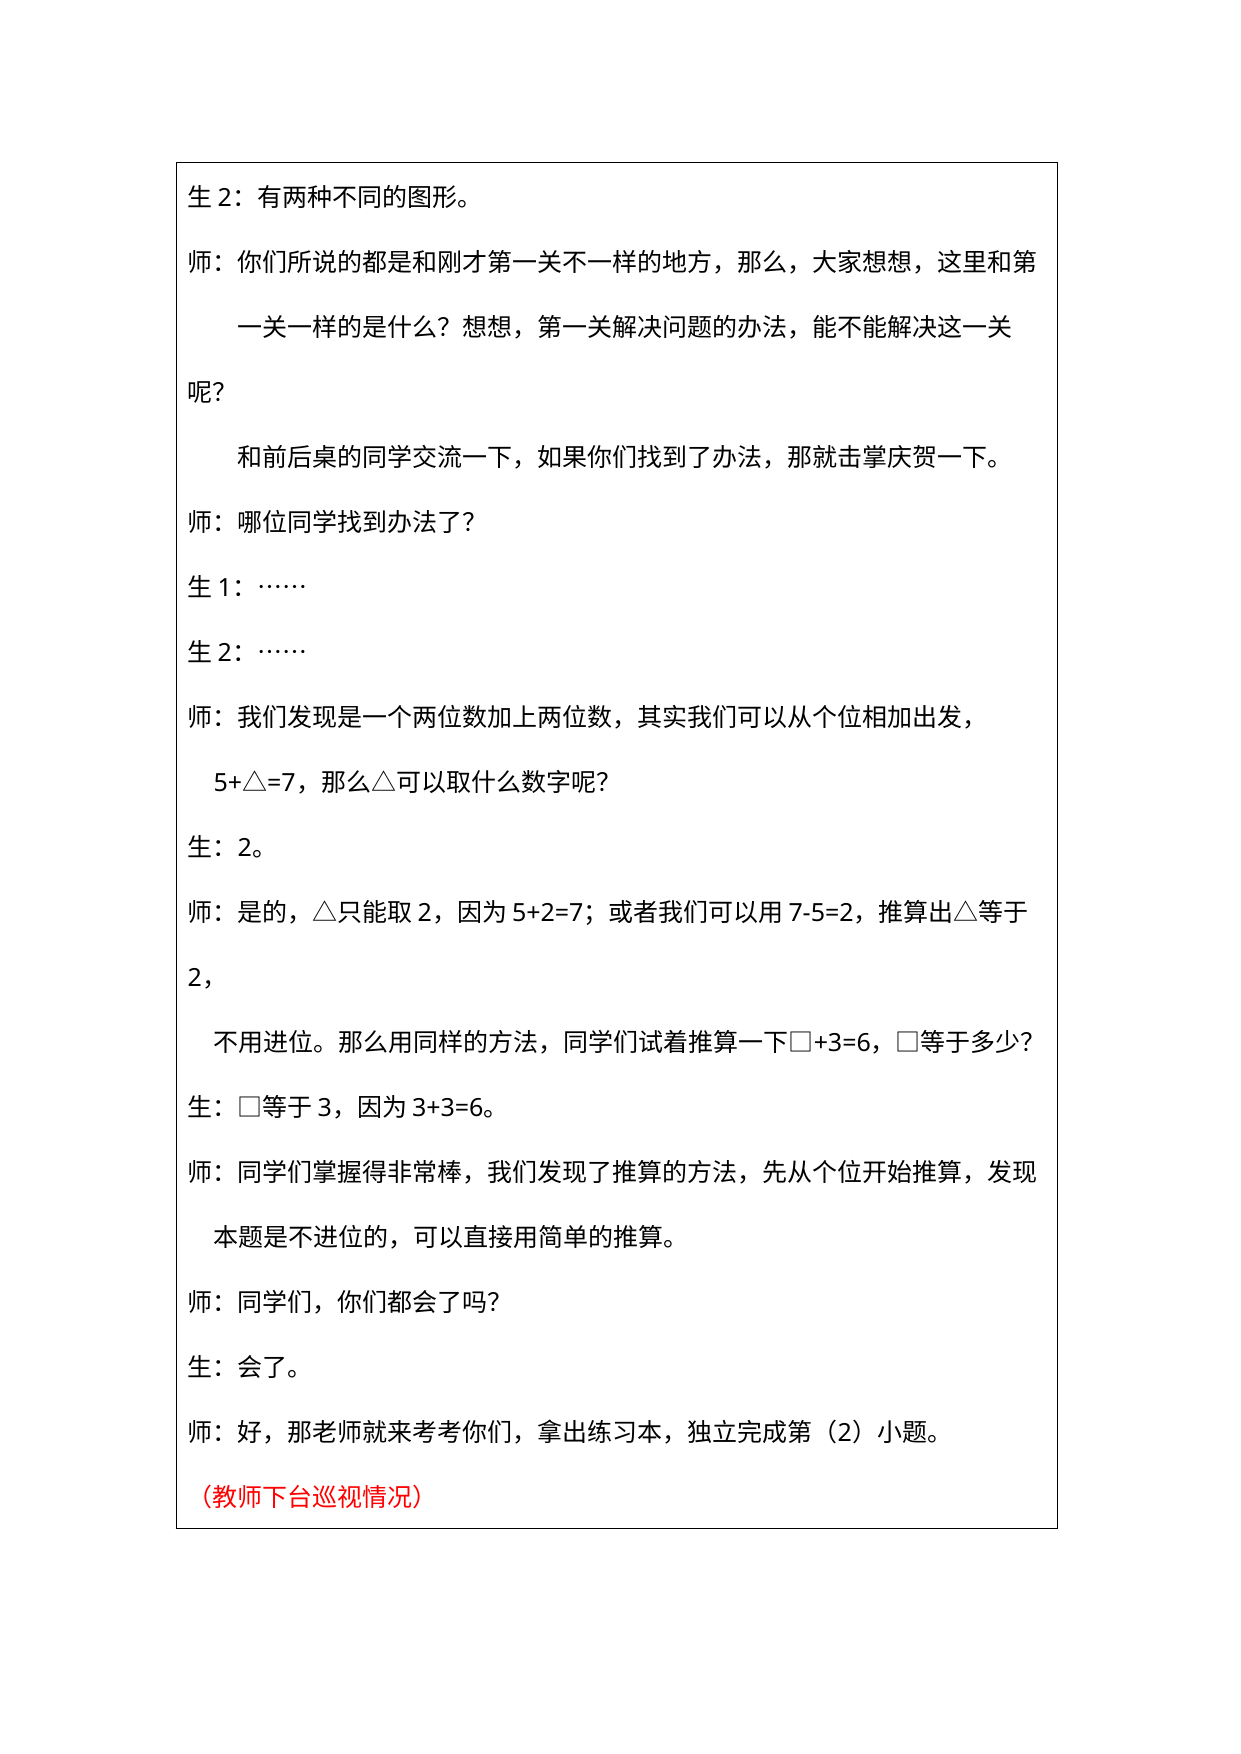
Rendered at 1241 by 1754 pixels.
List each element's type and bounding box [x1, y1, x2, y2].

table_cell [177, 163, 1057, 1528]
